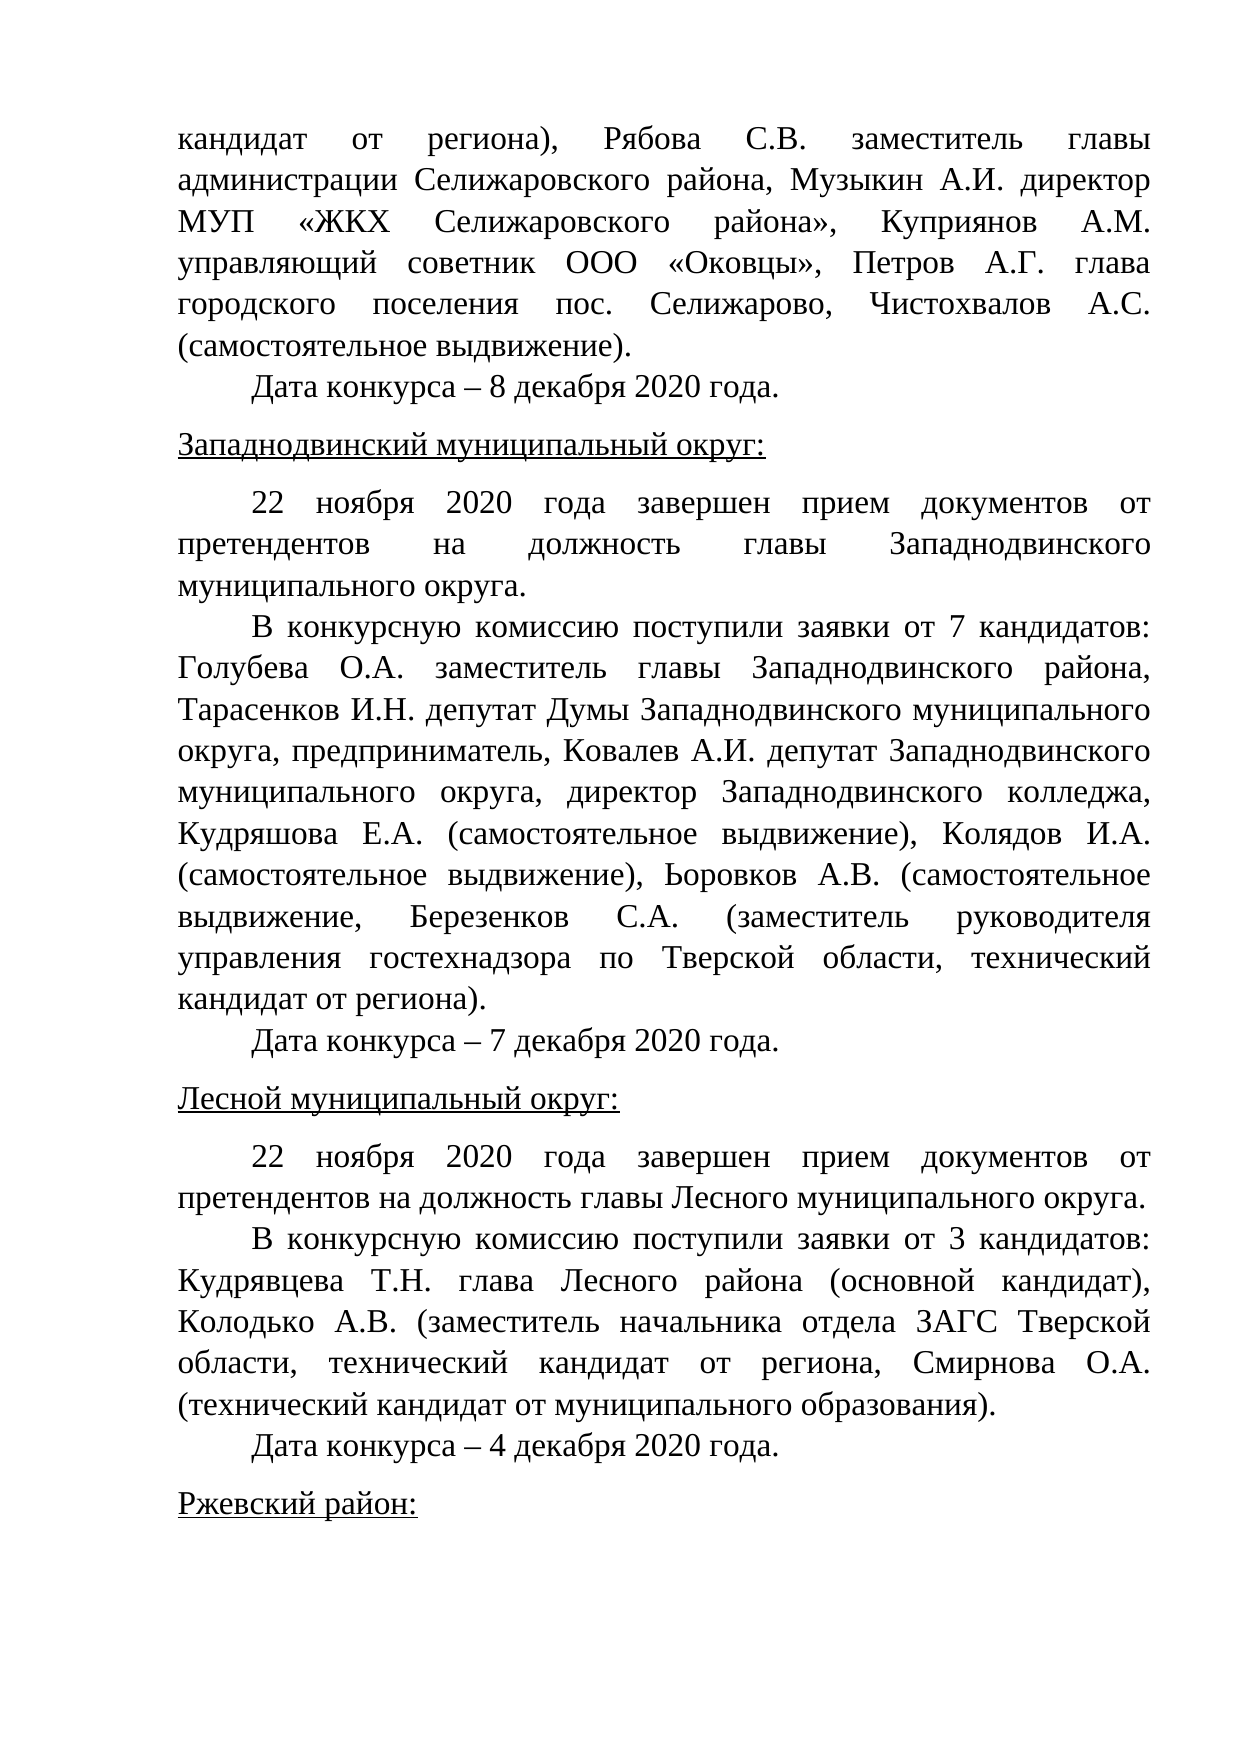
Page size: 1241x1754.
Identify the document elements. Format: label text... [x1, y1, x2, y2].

list 22 ноября 2020 года завершен прием документов от претендентов на должность главы Западнодвинского муниципального округа. [177, 482, 1152, 603]
list В конкурсную комиссию поступили заявки от 7 кандидатов: Голубева О.А. заместитель главы Западнодвинского района, Тарасенков И.Н. депутат Думы Западнодвинского муниципального округа, предприниматель, Ковалев А.И. депутат Западнодвинского муниципального округа, директор Западнодвинского колледжа, Кудряшова Е.А. (самостоятельное выдвижение), Колядов И.А. (самостоятельное выдвижение), Ьоровков А.В. (самостоятельное выдвижение, Березенков С.А. (заместитель руководителя управления гостехнадзора по Тверской области, технический кандидат от региона). [177, 606, 1152, 1017]
text Лесной муниципальный округ: [177, 1078, 1152, 1116]
list Дата конкурса – 7 декабря 2020 года. [177, 1020, 1152, 1058]
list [177, 118, 1152, 363]
list Дата конкурса – 4 декабря 2020 года. [177, 1425, 1152, 1464]
text Ржевский район: [177, 1483, 1152, 1522]
list Дата конкурса – 8 декабря 2020 года. [177, 366, 1152, 404]
list 22 ноября 2020 года завершен прием документов от претендентов на должность главы Лесного муниципального округа. [177, 1136, 1152, 1216]
text Западнодвинский муниципальный округ: [177, 424, 1152, 463]
list В конкурсную комиссию поступили заявки от 3 кандидатов: Кудрявцева Т.Н. глава Лесного района (основной кандидат), Колодько А.В. (заместитель начальника отдела ЗАГС Тверской области, технический кандидат от региона, Смирнова О.А. (технический кандидат от муниципального образования). [177, 1219, 1152, 1422]
